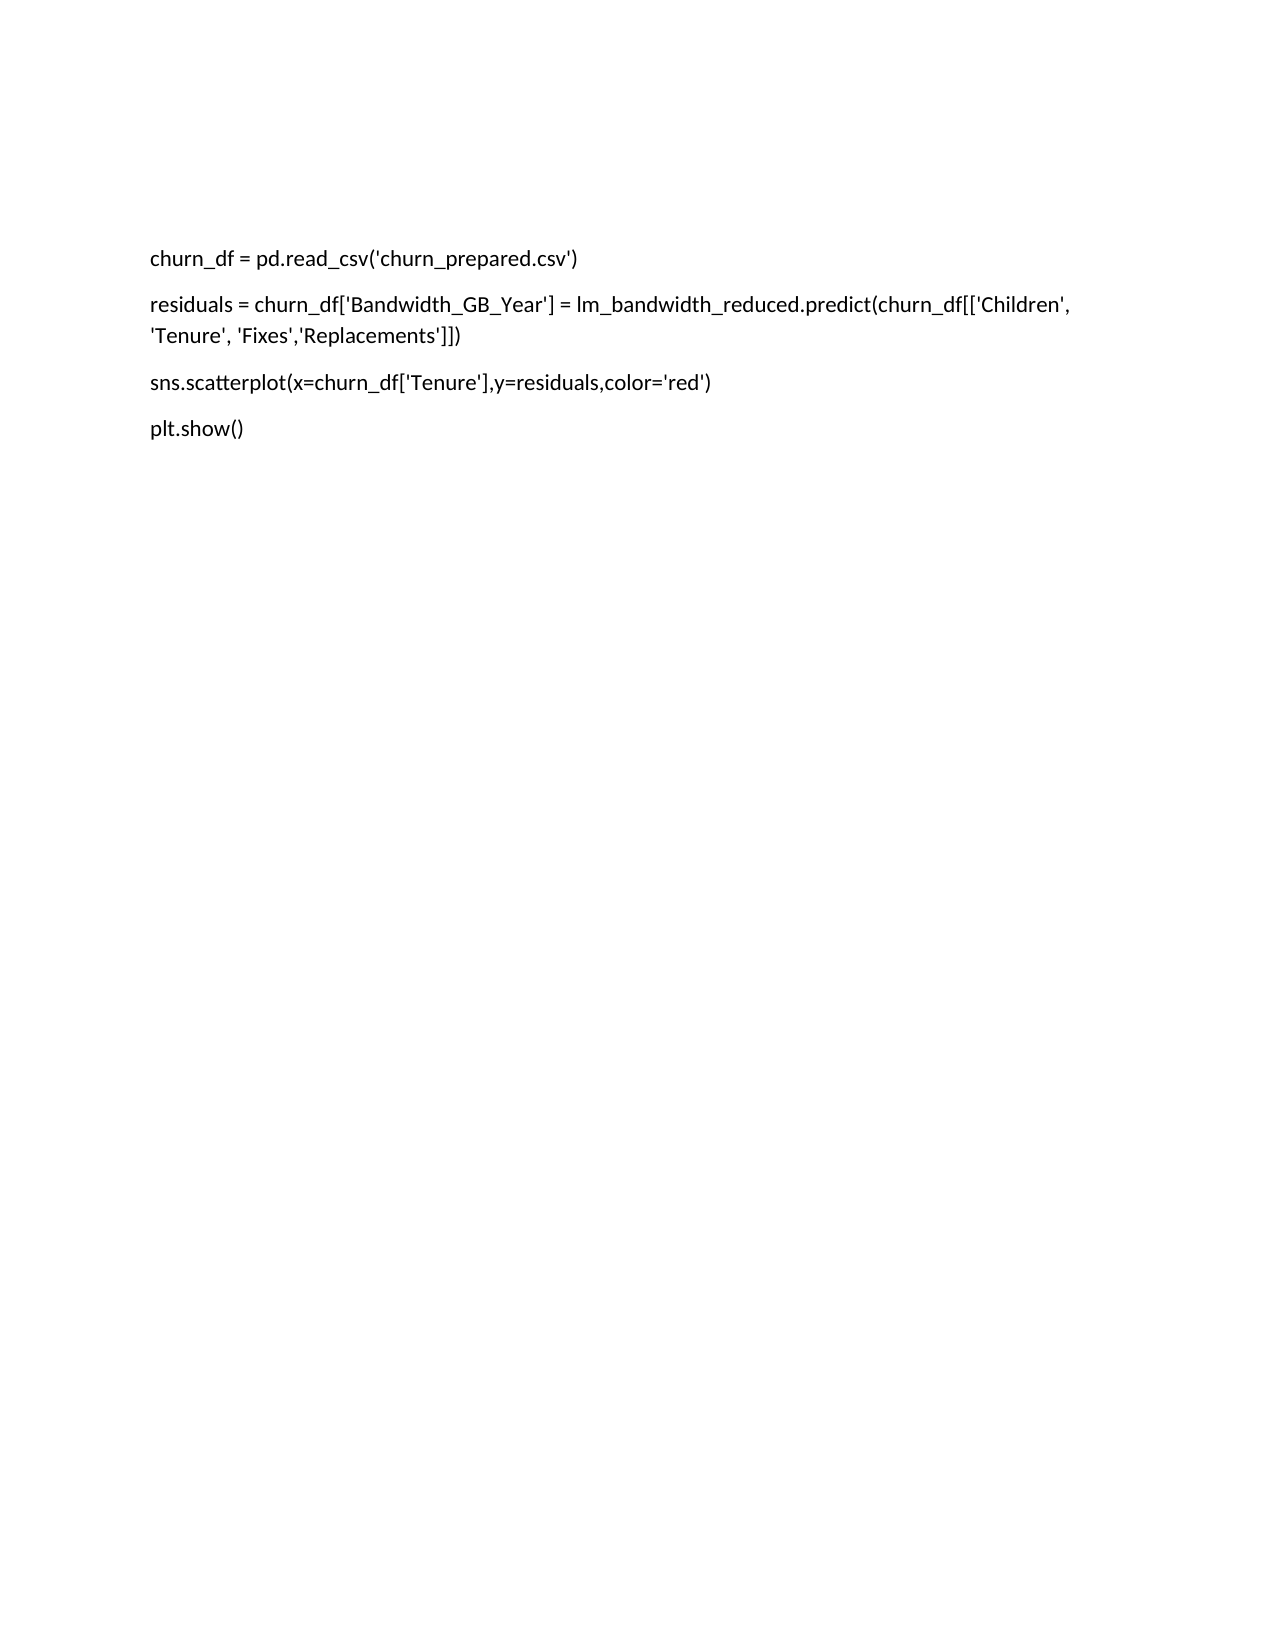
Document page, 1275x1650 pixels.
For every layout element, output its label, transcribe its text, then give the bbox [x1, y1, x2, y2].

text churn_df = pd.read_csv('churn_prepared.csv') [150, 244, 1125, 272]
text sns.scatterplot(x=churn_df['Tenure'],y=residuals,color='red') [150, 368, 1125, 396]
text residuals = churn_df['Bandwidth_GB_Year'] = lm_bandwidth_reduced.predict(churn_df[['Children', 'Tenure', 'Fixes','Replacements']]) [150, 291, 1125, 349]
text plt.show() [150, 414, 1125, 443]
